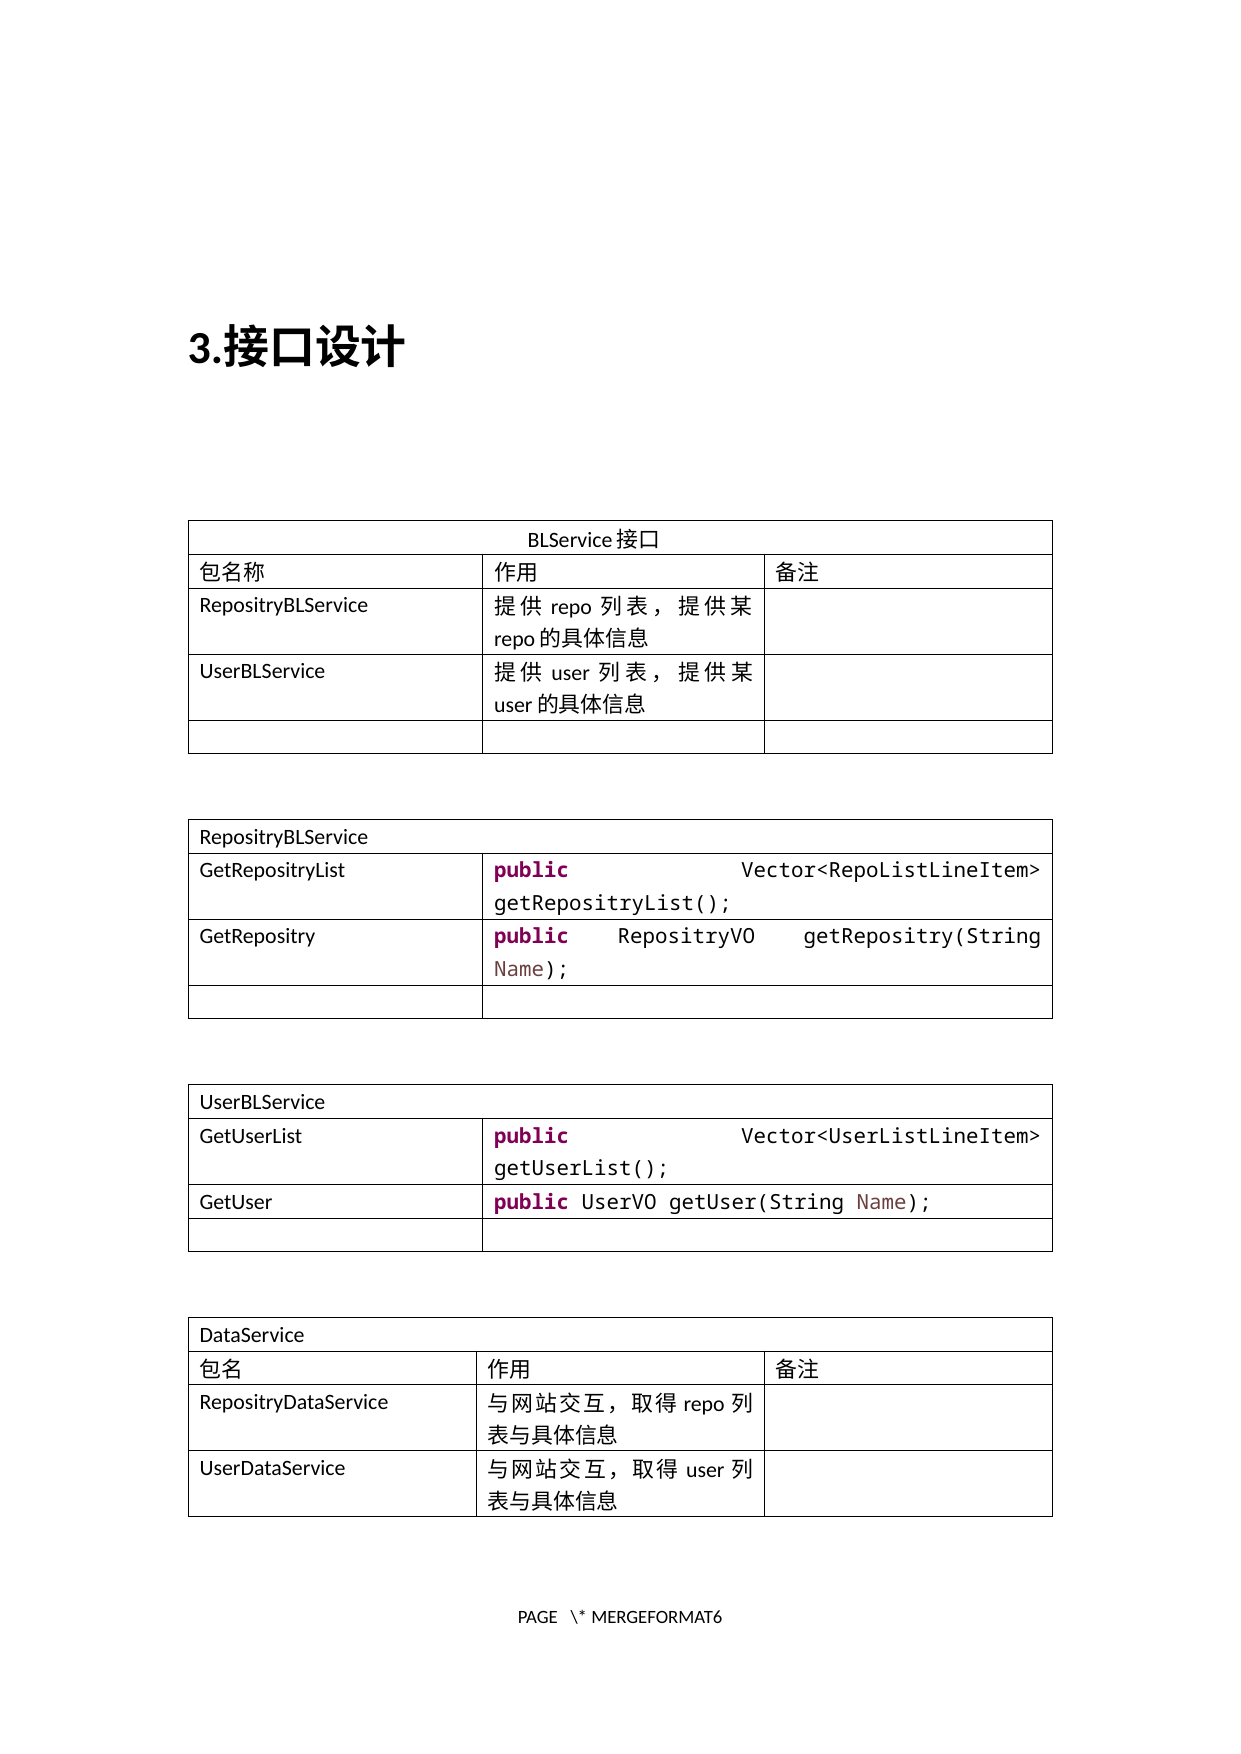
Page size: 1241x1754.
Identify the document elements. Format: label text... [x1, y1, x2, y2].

table_cell 作用 [483, 555, 764, 587]
table_cell 提供repo列表，提供某repo的具体信息 [483, 589, 764, 653]
table_cell [483, 986, 1052, 1018]
table_cell [483, 1219, 1052, 1251]
table_header RepositryBLService [189, 820, 1052, 853]
table_cell 包名 [189, 1352, 476, 1384]
table_header UserBLService [189, 1085, 1052, 1118]
table_cell UserBLService [189, 655, 482, 719]
table_cell [189, 986, 482, 1018]
table_cell GetRepositry [189, 920, 482, 985]
subtitle 3.接口设计 [187, 295, 1053, 392]
table_cell [483, 721, 764, 753]
table_cell GetUser [189, 1185, 482, 1217]
table_cell GetUserList [189, 1119, 482, 1184]
table_cell 作用 [477, 1352, 764, 1384]
table_cell 提供user列表，提供某user的具体信息 [483, 655, 764, 719]
table_header BLService接口 [189, 521, 1052, 554]
table_cell [765, 721, 1052, 753]
table_cell [189, 1219, 482, 1251]
table_cell [765, 1385, 1052, 1450]
table_cell [765, 589, 1052, 653]
table_cell GetRepositryList [189, 854, 482, 919]
table_cell 备注 [765, 555, 1052, 587]
table_cell public UserVO getUser(String Name); [483, 1185, 1052, 1217]
table_header DataService [189, 1318, 1052, 1351]
table_cell 包名称 [189, 555, 482, 587]
table_cell RepositryBLService [189, 589, 482, 653]
table_cell 与网站交互，取得repo列表与具体信息 [477, 1385, 764, 1450]
table_cell [765, 655, 1052, 719]
table_cell public Vector<UserListLineItem> getUserList(); [483, 1119, 1052, 1184]
table_cell 备注 [765, 1352, 1052, 1384]
table_cell [765, 1451, 1052, 1516]
table_cell RepositryDataService [189, 1385, 476, 1450]
table_cell UserDataService [189, 1451, 476, 1516]
table_cell public RepositryVO getRepositry(String Name); [483, 920, 1052, 985]
table_cell 与网站交互，取得user列表与具体信息 [477, 1451, 764, 1516]
table_cell public Vector<RepoListLineItem> getRepositryList(); [483, 854, 1052, 919]
table_cell [189, 721, 482, 753]
